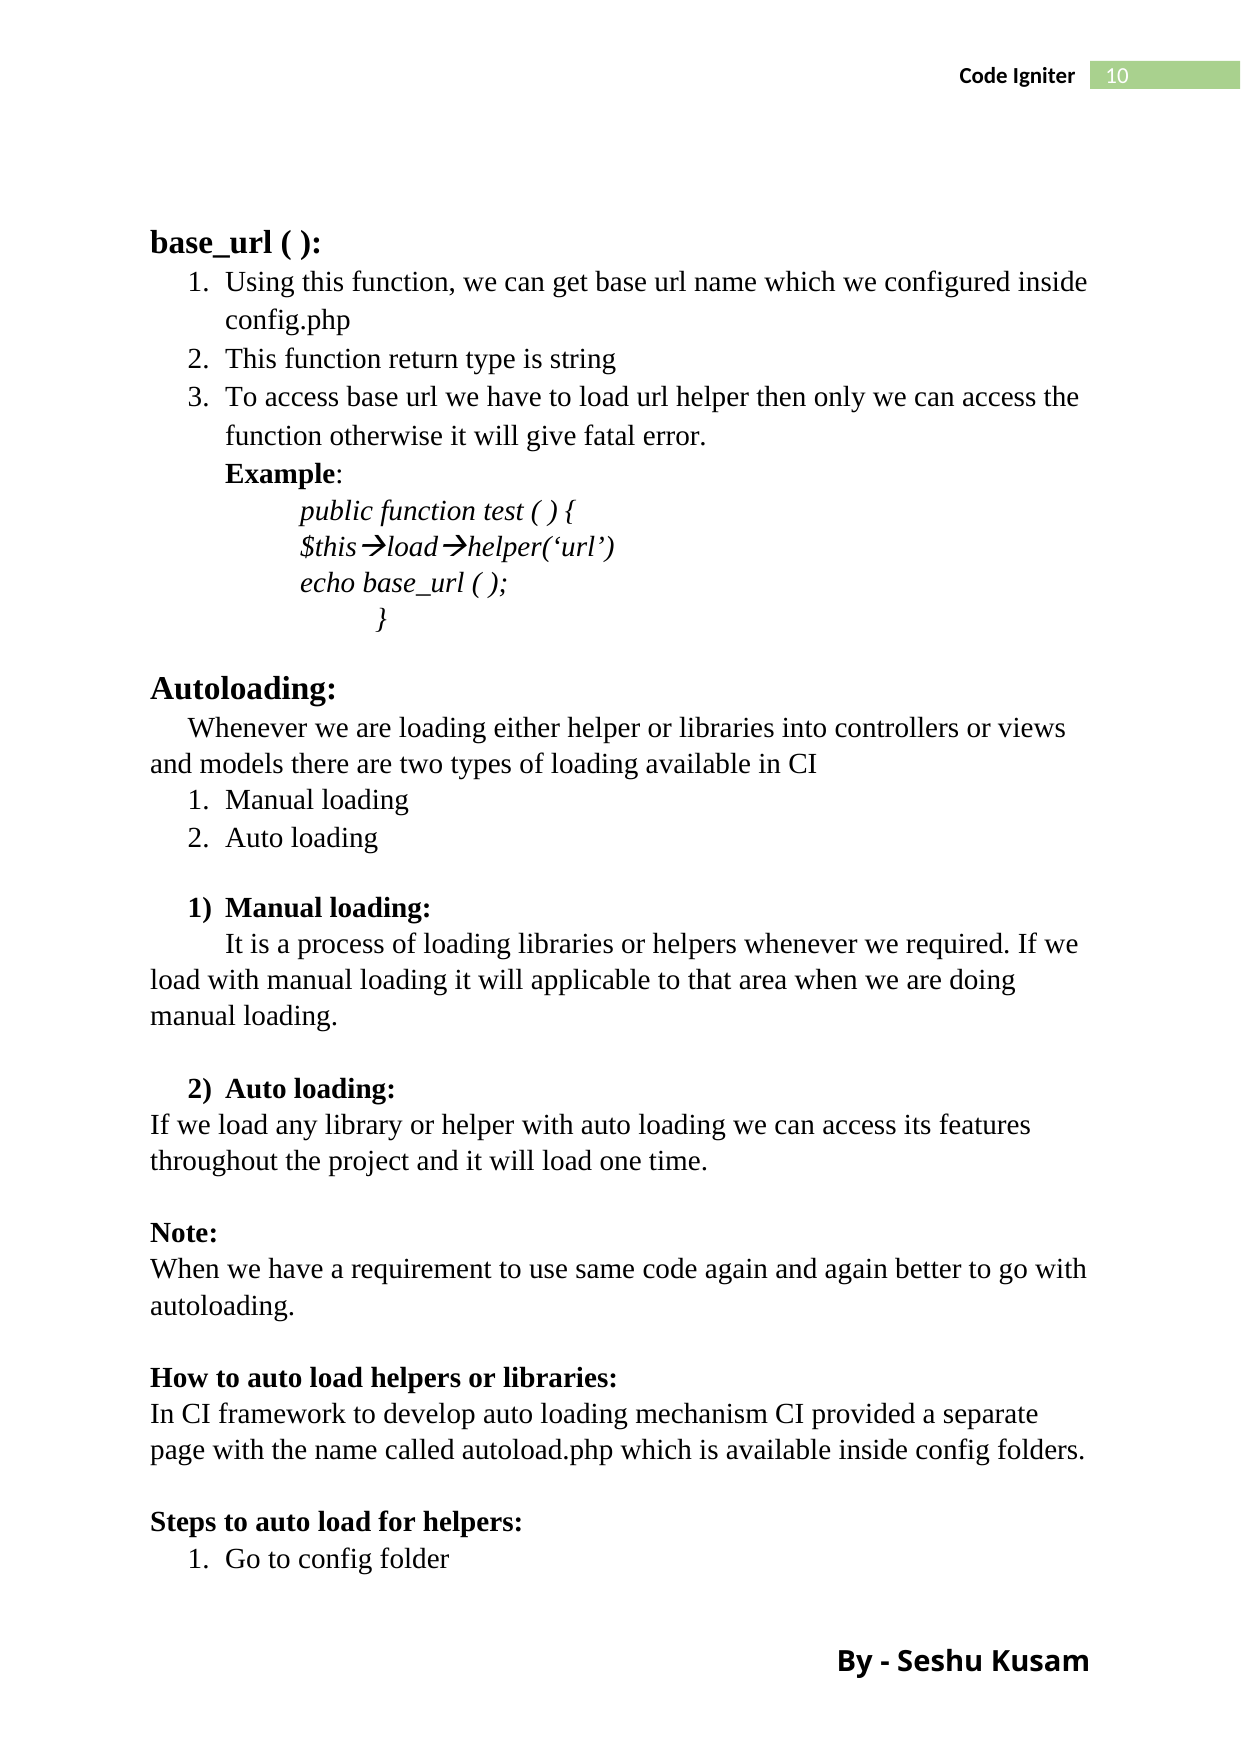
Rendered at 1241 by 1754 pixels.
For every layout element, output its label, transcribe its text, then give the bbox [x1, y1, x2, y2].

text base_url ( ): [150, 222, 1090, 261]
list public function test ( ) { [300, 493, 1090, 526]
text It is a process of loading libraries or helpers whenever we required. If we load with manual loading it will applicable to that area when we are doing manual loading. [150, 926, 1090, 1032]
text Whenever we are loading either helper or libraries into controllers or views and models there are two types of loading available in CI [150, 710, 1090, 779]
list Manual loading: [187, 890, 1090, 924]
text In CI framework to develop auto loading mechanism CI provided a separate page with the name called autoload.php which is available inside config folders. [150, 1396, 1090, 1466]
text Autoloading: [150, 668, 1090, 707]
text If we load any library or helper with auto loading we can access its features throughout the project and it will load one time. [150, 1107, 1090, 1177]
list Auto loading [187, 821, 1090, 854]
list Go to config folder [187, 1541, 1090, 1574]
list This function return type is string [187, 341, 1090, 374]
list Manual loading [187, 782, 1090, 816]
list Example: [225, 456, 1090, 490]
list Using this function, we can get base url name which we configured inside config.php [187, 264, 1090, 336]
list $thisloadhelper(‘url’) [300, 529, 1090, 562]
text How to auto load helpers or libraries: [150, 1360, 1090, 1393]
text Steps to auto load for helpers: [150, 1504, 1090, 1538]
list To access base url we have to load url helper then only we can access the function otherwise it will give fatal error. [187, 379, 1090, 451]
text When we have a requirement to use same code again and again better to go with autoloading. [150, 1252, 1090, 1321]
list } [300, 601, 1090, 635]
list Auto loading: [187, 1071, 1090, 1104]
text Note: [150, 1215, 1090, 1249]
list echo base_url ( ); [300, 565, 1090, 598]
